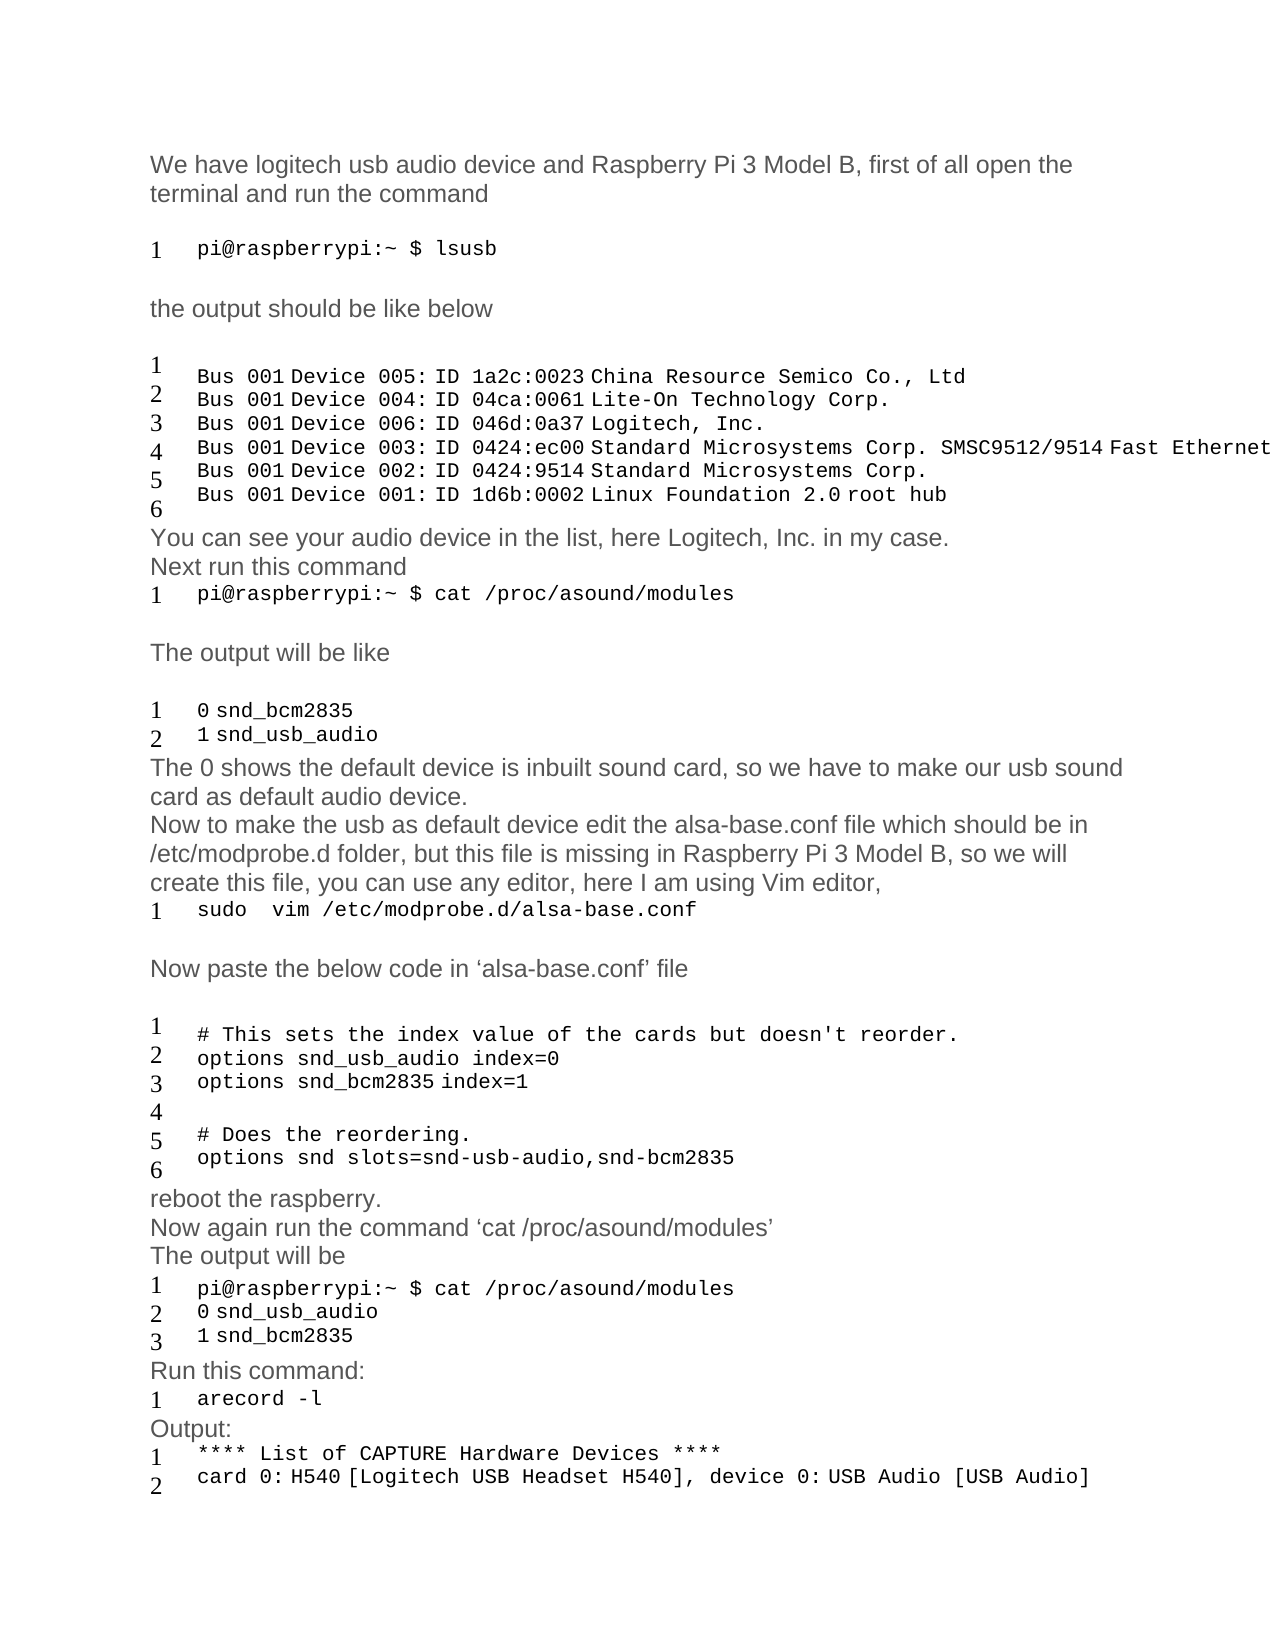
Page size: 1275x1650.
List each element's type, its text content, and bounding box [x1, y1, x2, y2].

text the output should be like below [150, 293, 1125, 322]
table_header 1 [150, 236, 197, 264]
text You can see your audio device in the list, here Logitech, Inc. in my case. [150, 523, 1125, 552]
text Output: [150, 1414, 1125, 1442]
text The 0 shows the default device is inbuilt sound card, so we have to make our usb sound card as default audio device. [150, 753, 1125, 810]
text Now to make the usb as default device edit the alsa-base.conf file which should be in /etc/modprobe.d folder, but this file is missing in Raspberry Pi 3 Model B, so we will create this file, you can use any editor, here I am using Vim editor, [150, 810, 1125, 896]
table_header pi@raspberrypi:~ $ lsusb [197, 236, 1275, 264]
text reboot the raspberry. [150, 1184, 1125, 1212]
table_header arecord -l [197, 1385, 1275, 1414]
text The output will be like [150, 638, 1125, 667]
table_header 1 2 3 4 5 6 [150, 1011, 197, 1184]
table_header 1 [150, 1385, 197, 1414]
table_header # This sets the index value of the cards but doesn't reorder. options snd_usb_audio index=0 options snd_bcm2835 index=1 # Does the reordering. options snd slots=snd-usb-audio,snd-bcm2835 [197, 1011, 1275, 1184]
table_header 0 snd_bcm2835 1 snd_usb_audio [197, 695, 1275, 753]
table_header 1 [150, 896, 197, 925]
text Run this command: [150, 1356, 1125, 1385]
text Now paste the below code in ‘alsa-base.conf’ file [150, 954, 1125, 983]
table_header 1 2 3 4 5 6 [150, 350, 197, 523]
text The output will be [150, 1241, 1125, 1270]
table_header pi@raspberrypi:~ $ cat /proc/asound/modules [197, 580, 1275, 609]
table_header sudo vim /etc/modprobe.d/alsa-base.conf [197, 896, 1275, 925]
table_header pi@raspberrypi:~ $ cat /proc/asound/modules 0 snd_usb_audio 1 snd_bcm2835 [197, 1270, 1275, 1356]
table_header Bus 001 Device 005: ID 1a2c:0023 China Resource Semico Co., Ltd Bus 001 Device 004: ID 04ca:0061 Lite-On Technology Corp. Bus 001 Device 006: ID 046d:0a37 Logitech, Inc. Bus 001 Device 003: ID 0424:ec00 Standard Microsystems Corp. SMSC9512/9514 Fast Ethernet Adapter Bus 001 Device 002: ID 0424:9514 Standard Microsystems Corp. Bus 001 Device 001: ID 1d6b:0002 Linux Foundation 2.0 root hub [197, 350, 1275, 523]
table_header 1 2 3 4 [150, 1443, 197, 1500]
text We have logitech usb audio device and Raspberry Pi 3 Model B, first of all open the terminal and run the command [150, 150, 1125, 207]
text Next run this command [150, 552, 1125, 580]
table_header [197, 1443, 1275, 1500]
table_header 1 2 3 [150, 1270, 197, 1356]
text Now again run the command ‘cat /proc/asound/modules’ [150, 1212, 1125, 1241]
table_header 1 2 [150, 695, 197, 753]
table_header 1 [150, 580, 197, 609]
